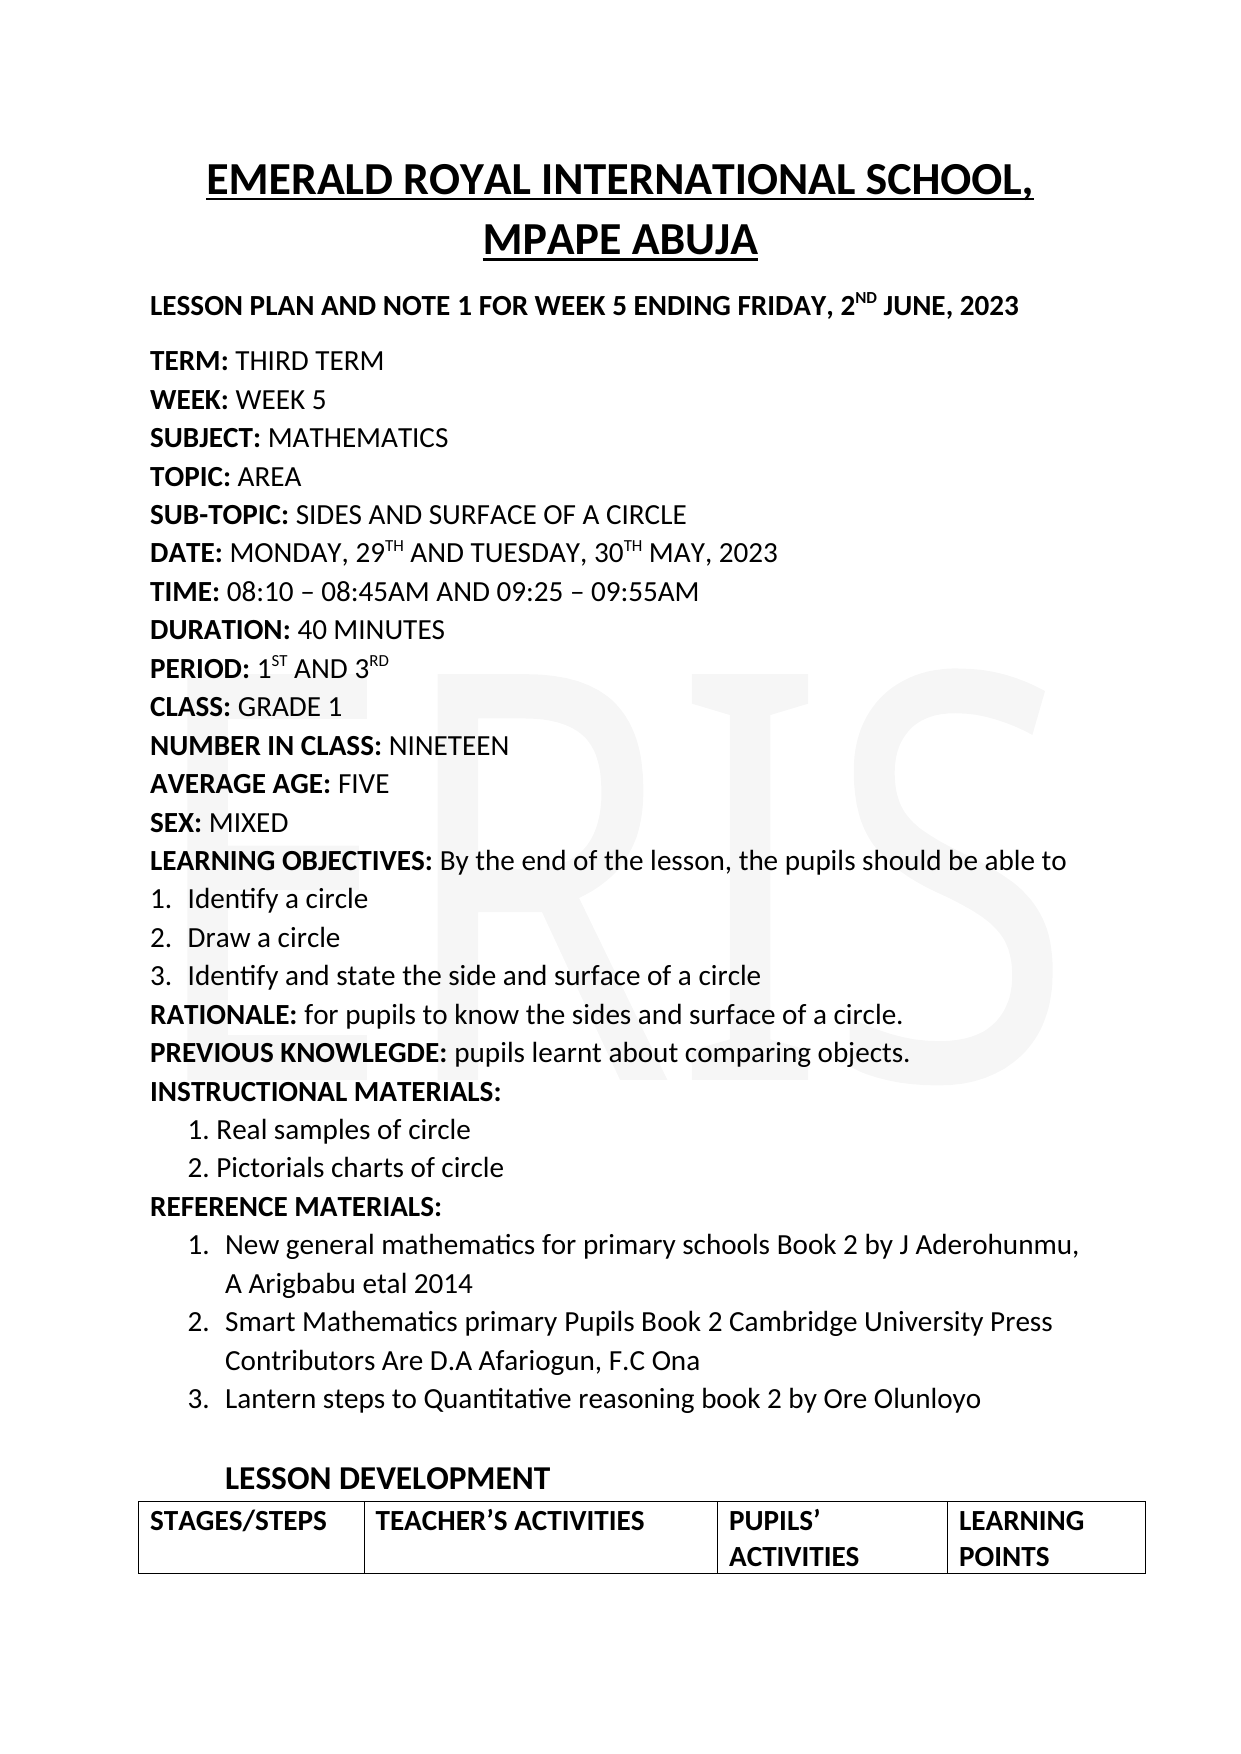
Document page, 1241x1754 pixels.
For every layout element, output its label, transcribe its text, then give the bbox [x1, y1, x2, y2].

table_header TEACHER’S ACTIVITIES [365, 1502, 717, 1573]
table_header LEARNING POINTS [948, 1502, 1145, 1573]
list Draw a circle [150, 919, 1090, 954]
text EMERALD ROYAL INTERNATIONAL SCHOOL, MPAPE ABUJA [150, 150, 1090, 266]
text TIME: 08:10 – 08:45AM AND 09:25 – 09:55AM [150, 573, 1090, 609]
text SUBJECT: MATHEMATICS [150, 419, 1090, 455]
list LESSON DEVELOPMENT [225, 1457, 1090, 1498]
text RATIONALE: for pupils to know the sides and surface of a circle. [150, 996, 1090, 1031]
text DATE: MONDAY, 29TH AND TUESDAY, 30TH MAY, 2023 [150, 534, 1090, 570]
text PERIOD: 1ST AND 3RD [150, 650, 1090, 686]
text WEEK: WEEK 5 [150, 381, 1090, 416]
text REFERENCE MATERIALS: [150, 1188, 1090, 1224]
text PREVIOUS KNOWLEGDE: pupils learnt about comparing objects. [150, 1034, 1090, 1070]
text NUMBER IN CLASS: NINETEEN [150, 727, 1090, 762]
text AVERAGE AGE: FIVE [150, 765, 1090, 801]
list New general mathematics for primary schools Book 2 by J Aderohunmu, A Arigbabu etal 2014 [187, 1226, 1090, 1301]
text DURATION: 40 MINUTES [150, 611, 1090, 647]
list Identify a circle [150, 881, 1090, 916]
text CLASS: GRADE 1 [150, 688, 1090, 724]
text SEX: MIXED [150, 804, 1090, 839]
text LEARNING OBJECTIVES: By the end of the lesson, the pupils should be able to [150, 842, 1090, 878]
text INSTRUCTIONAL MATERIALS: [150, 1073, 1090, 1108]
list Pictorials charts of circle [187, 1149, 1090, 1185]
table_header STAGES/STEPS [139, 1502, 364, 1573]
table_header PUPILS’ ACTIVITIES [718, 1502, 947, 1573]
list Identify and state the side and surface of a circle [150, 957, 1090, 993]
list Real samples of circle [187, 1111, 1090, 1147]
text SUB-TOPIC: SIDES AND SURFACE OF A CIRCLE [150, 496, 1090, 532]
list Lantern steps to Quantitative reasoning book 2 by Ore Olunloyo [187, 1380, 1090, 1416]
text LESSON PLAN AND NOTE 1 FOR WEEK 5 ENDING FRIDAY, 2ND JUNE, 2023 [150, 287, 1090, 323]
text TERM: THIRD TERM [150, 342, 1090, 378]
text TOPIC: AREA [150, 458, 1090, 493]
list Smart Mathematics primary Pupils Book 2 Cambridge University Press Contributors Are D.A Afariogun, F.C Ona [187, 1303, 1090, 1377]
